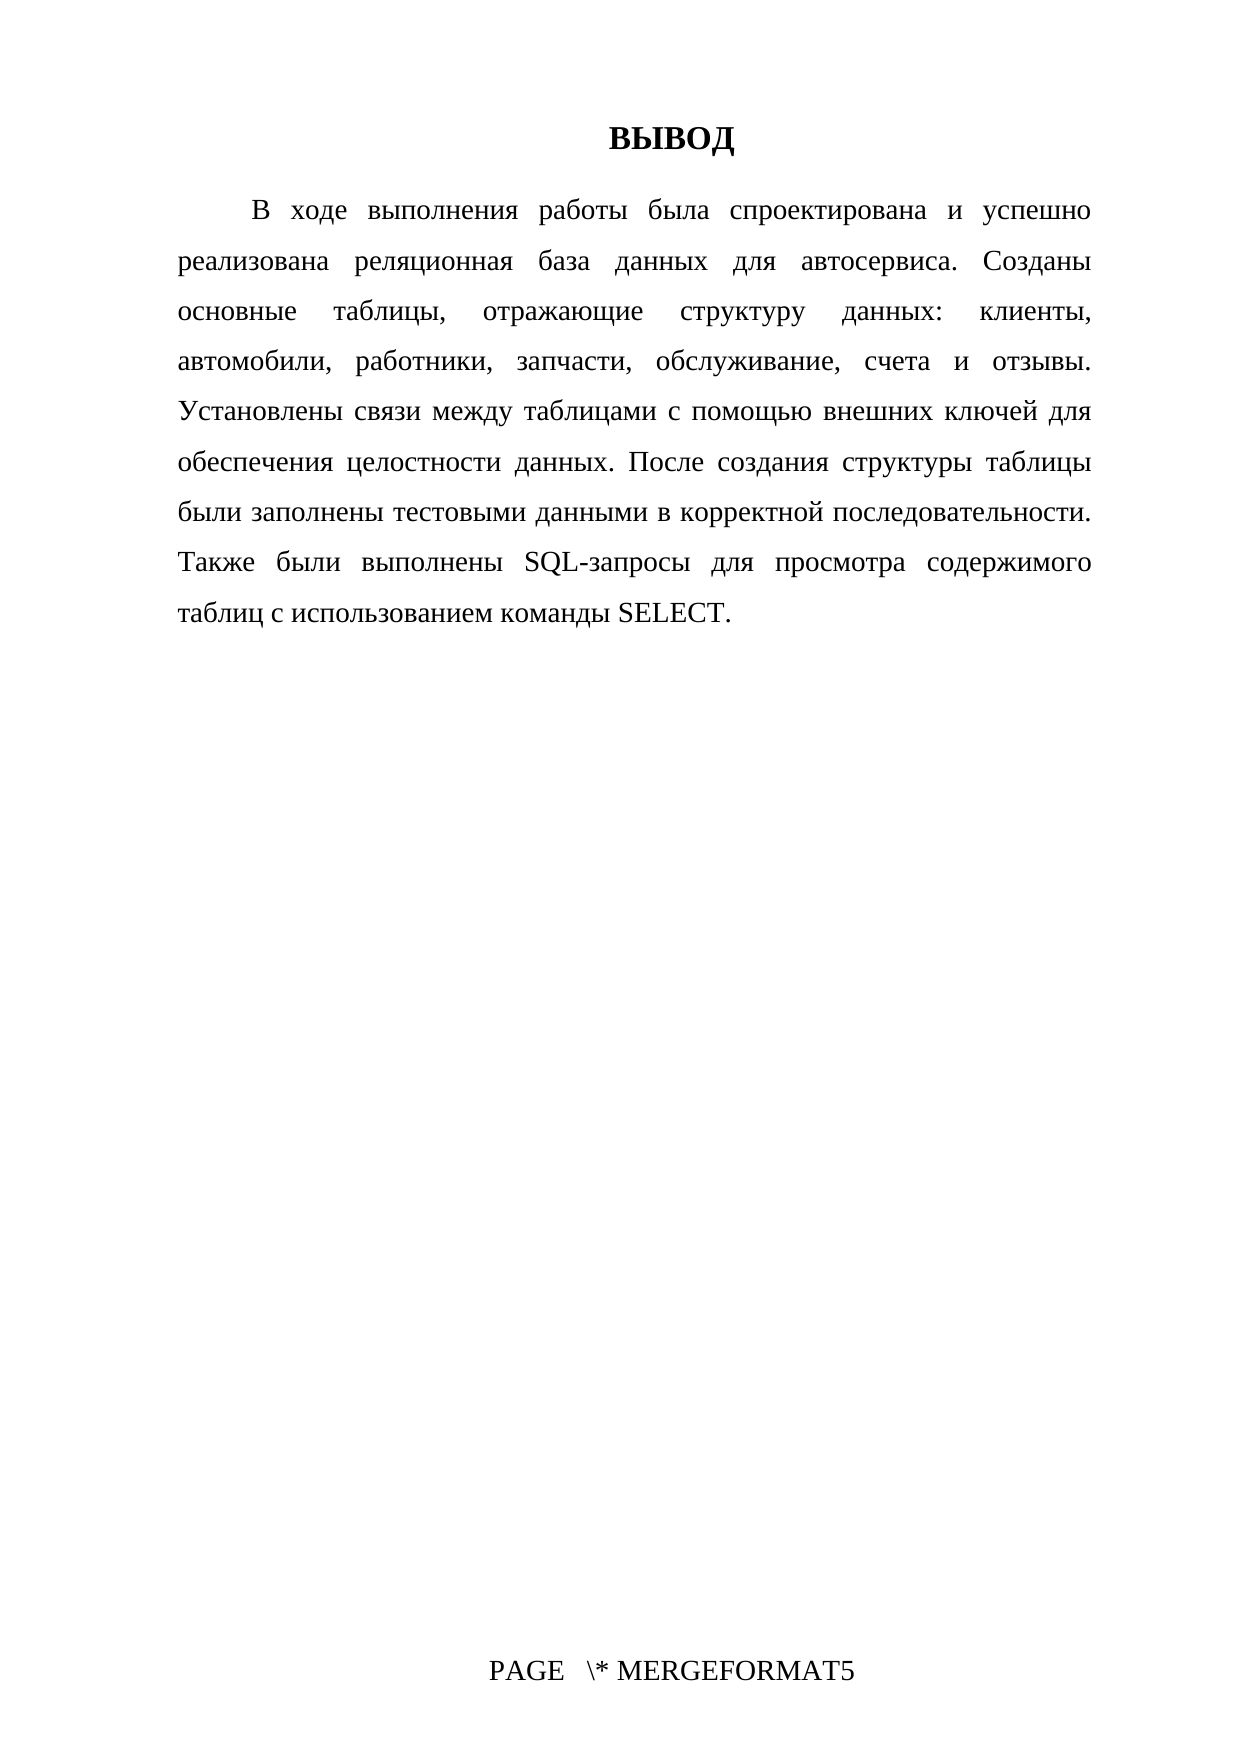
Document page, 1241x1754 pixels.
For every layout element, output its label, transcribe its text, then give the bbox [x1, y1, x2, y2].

text В ходе выполнения работы была спроектирована и успешно реализована реляционная база данных для автосервиса. Созданы основные таблицы, отражающие структуру данных: клиенты, автомобили, работники, запчасти, обслуживание, счета и отзывы. Установлены связи между таблицами с помощью внешних ключей для обеспечения целостности данных. После создания структуры таблицы были заполнены тестовыми данными в корректной последовательности. Также были выполнены SQL-запросы для просмотра содержимого таблиц с использованием команды SELECT. [177, 192, 1092, 628]
subtitle ВЫВОД [251, 118, 1092, 156]
